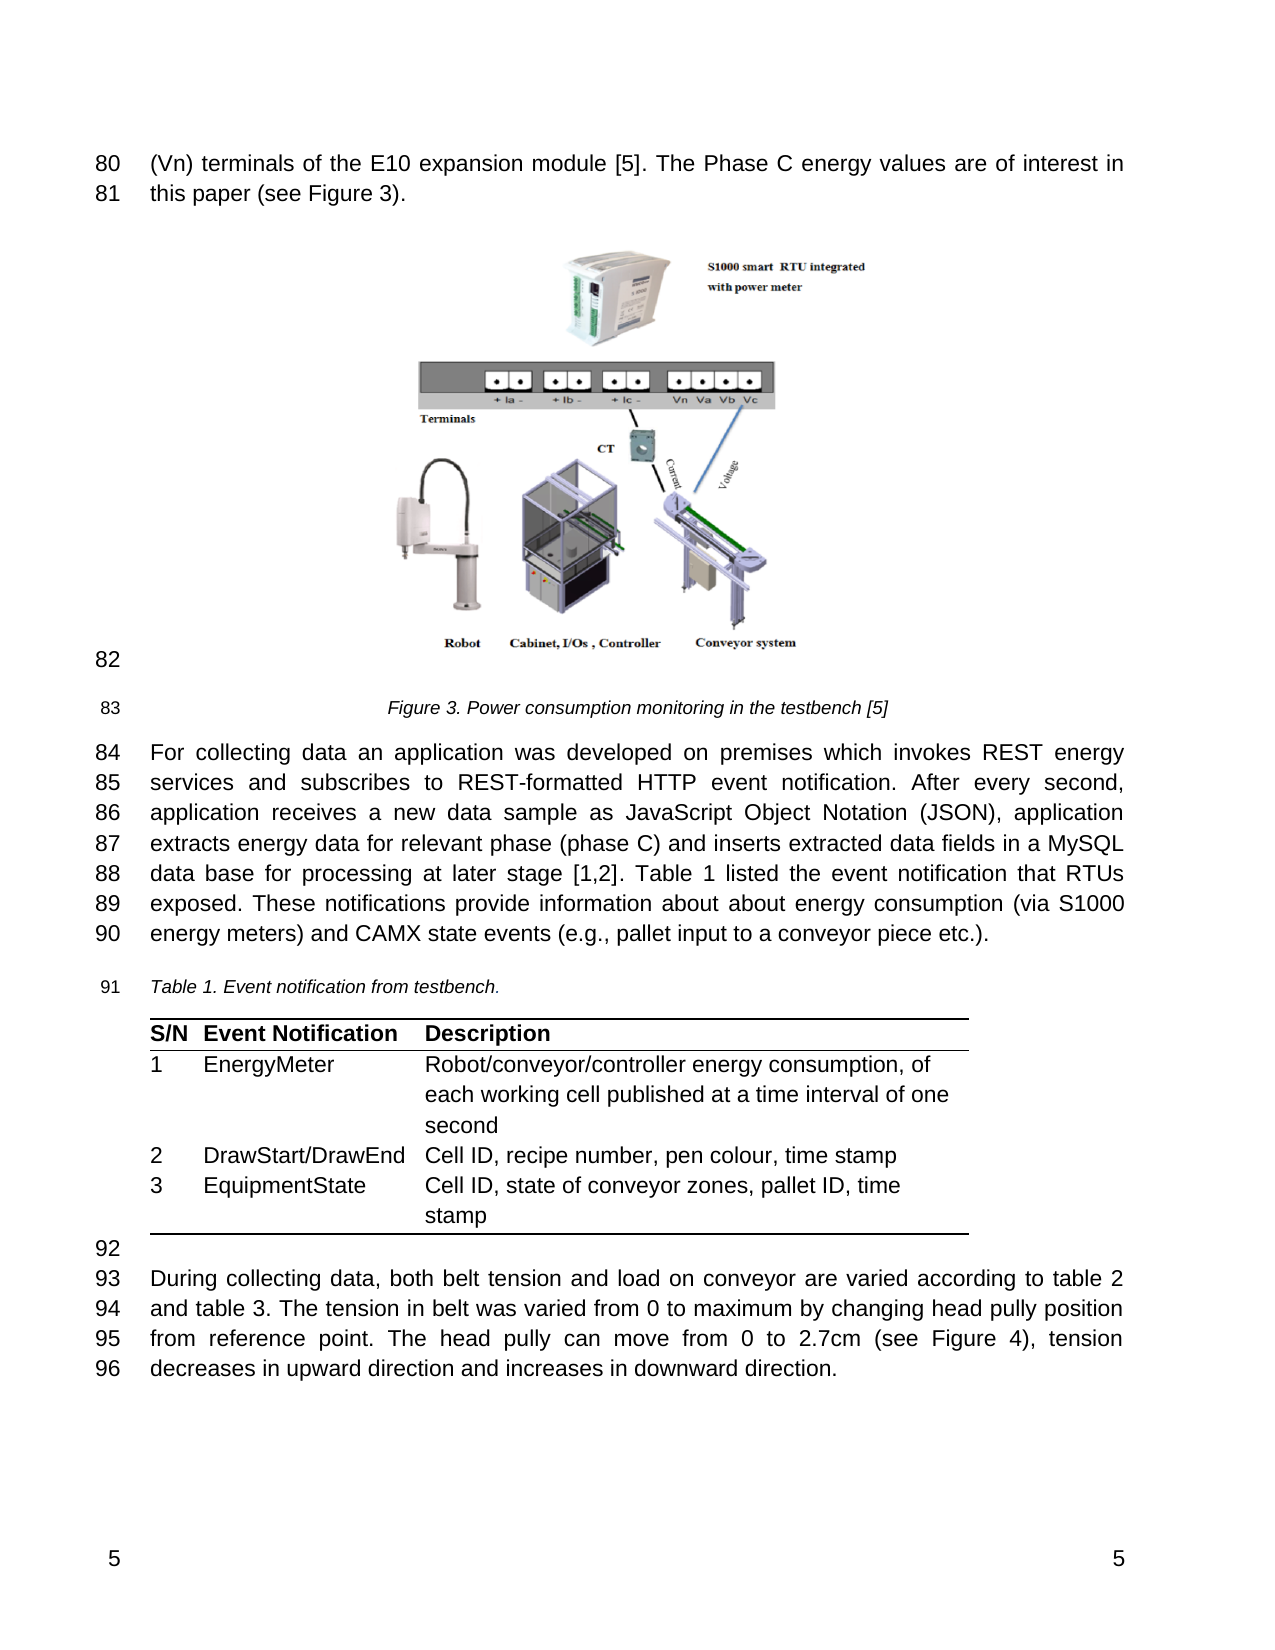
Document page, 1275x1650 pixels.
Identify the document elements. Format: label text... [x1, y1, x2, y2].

table_cell Cell ID, recipe number, pen colour, time stamp [425, 1142, 968, 1172]
text During collecting data, both belt tension and load on conveyor are varied according to table 2 and table 3. The tension in belt was varied from 0 to maximum by changing head pully position from reference point. The head pully can move from 0 to 2.7cm (see Figure 4), tension decreases in upward direction and increases in downward direction. [150, 1265, 1125, 1382]
table_cell EquipmentState [203, 1172, 424, 1232]
text Table 1. Event notification from testbench. [150, 975, 1125, 997]
table_cell 3 [150, 1172, 203, 1232]
table_cell 1 [150, 1051, 203, 1142]
table_cell Robot/conveyor/controller energy consumption, of each working cell published at a time interval of one second [425, 1051, 968, 1142]
table_cell 2 [150, 1142, 203, 1172]
table_header Description [425, 1020, 968, 1050]
text For collecting data an application was developed on premises which invokes REST energy services and subscribes to REST-formatted HTTP event notification. After every second, application receives a new data sample as JavaScript Object Notation (JSON), application extracts energy data for relevant phase (phase C) and inserts extracted data fields in a MySQL data base for processing at later stage [1,2]. Table 1 listed the event notification that RTUs exposed. These notifications provide information about about energy consumption (via S1000 energy meters) and CAMX state events (e.g., pallet input to a conveyor piece etc.). [150, 739, 1125, 947]
table_header S/N [150, 1020, 203, 1050]
text Figure 3. Power consumption monitoring in the testbench [5] [150, 697, 1125, 718]
table_cell Cell ID, state of conveyor zones, pallet ID, time stamp [425, 1172, 968, 1232]
picture [341, 235, 934, 668]
table_cell EnergyMeter [203, 1051, 424, 1142]
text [150, 150, 1125, 207]
table_header Event Notification [203, 1020, 424, 1050]
table_cell DrawStart/DrawEnd [203, 1142, 424, 1172]
